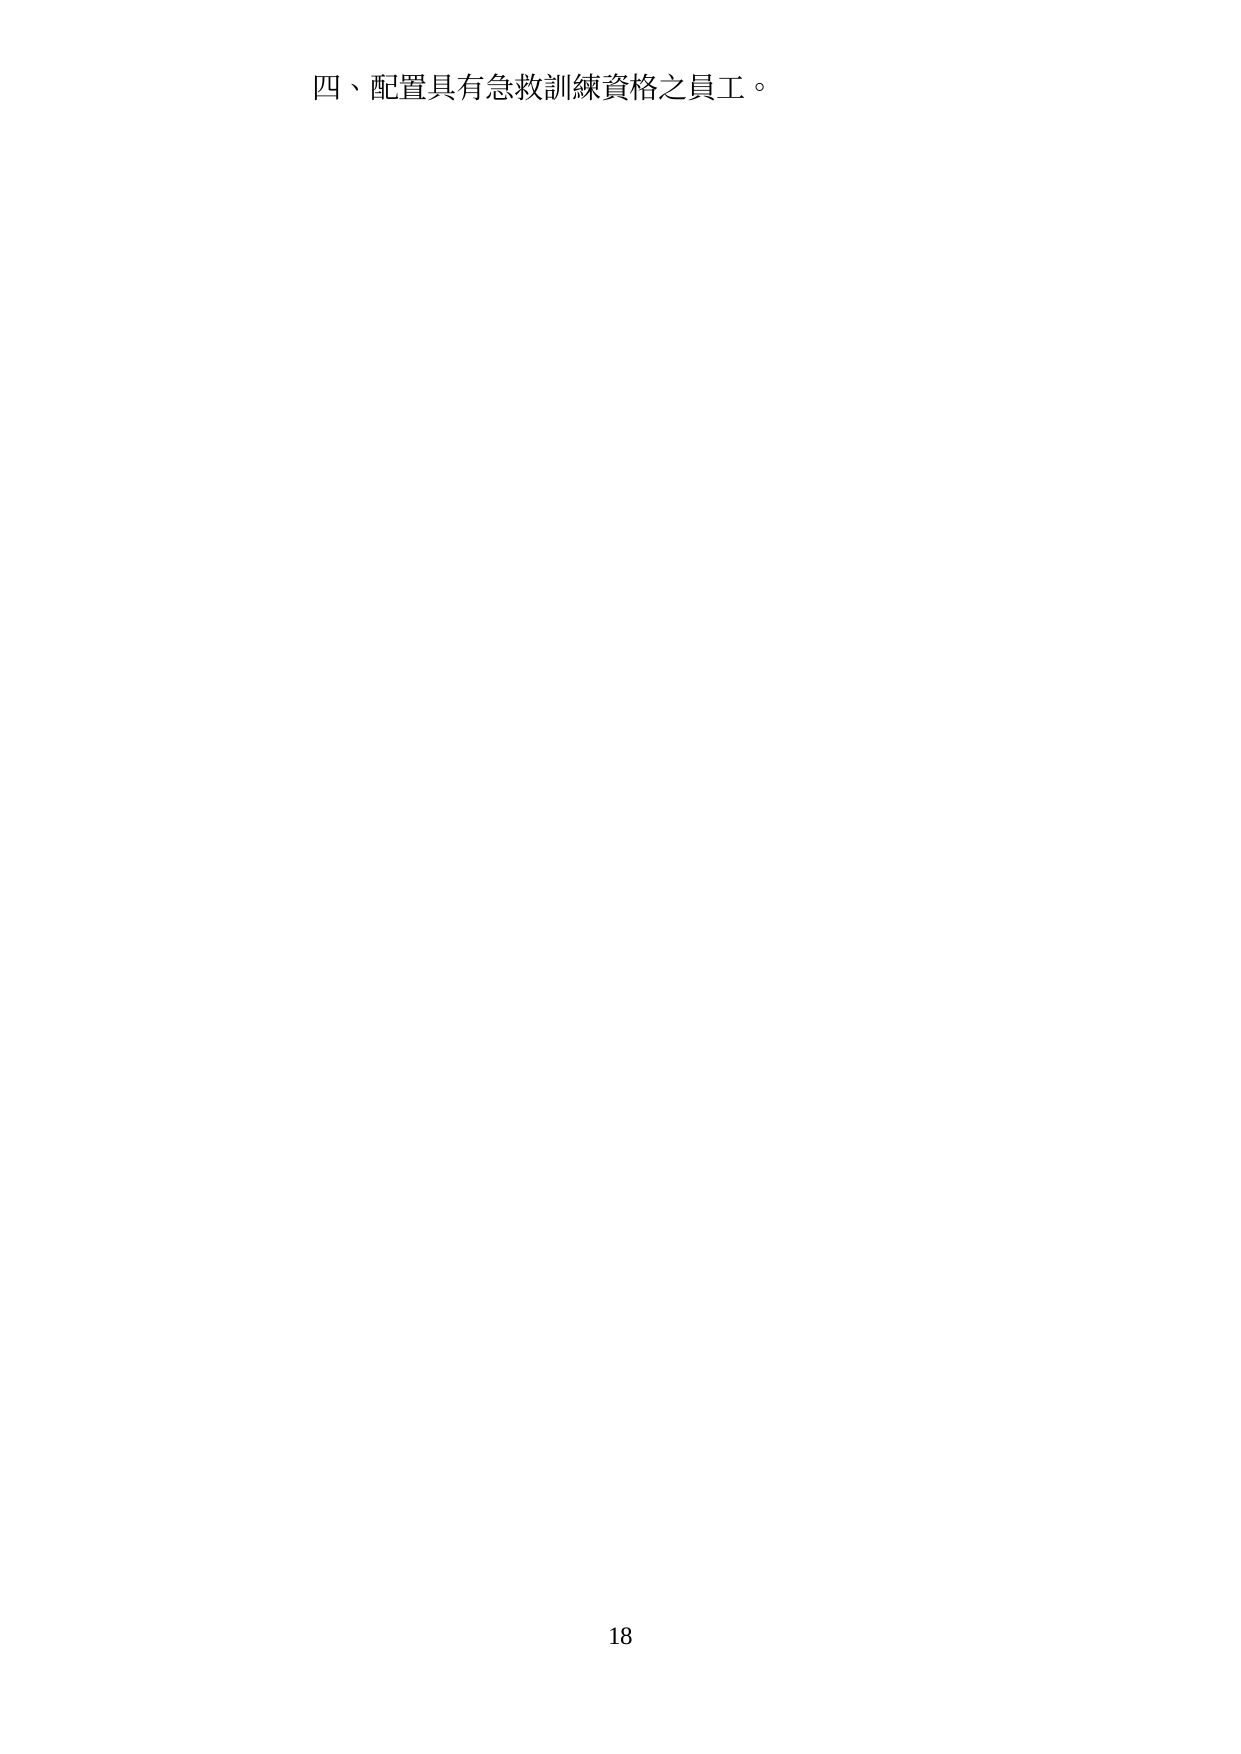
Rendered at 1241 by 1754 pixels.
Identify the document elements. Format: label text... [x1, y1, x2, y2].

text 四、配置具有急救訓練資格之員工。 [312, 69, 1211, 106]
